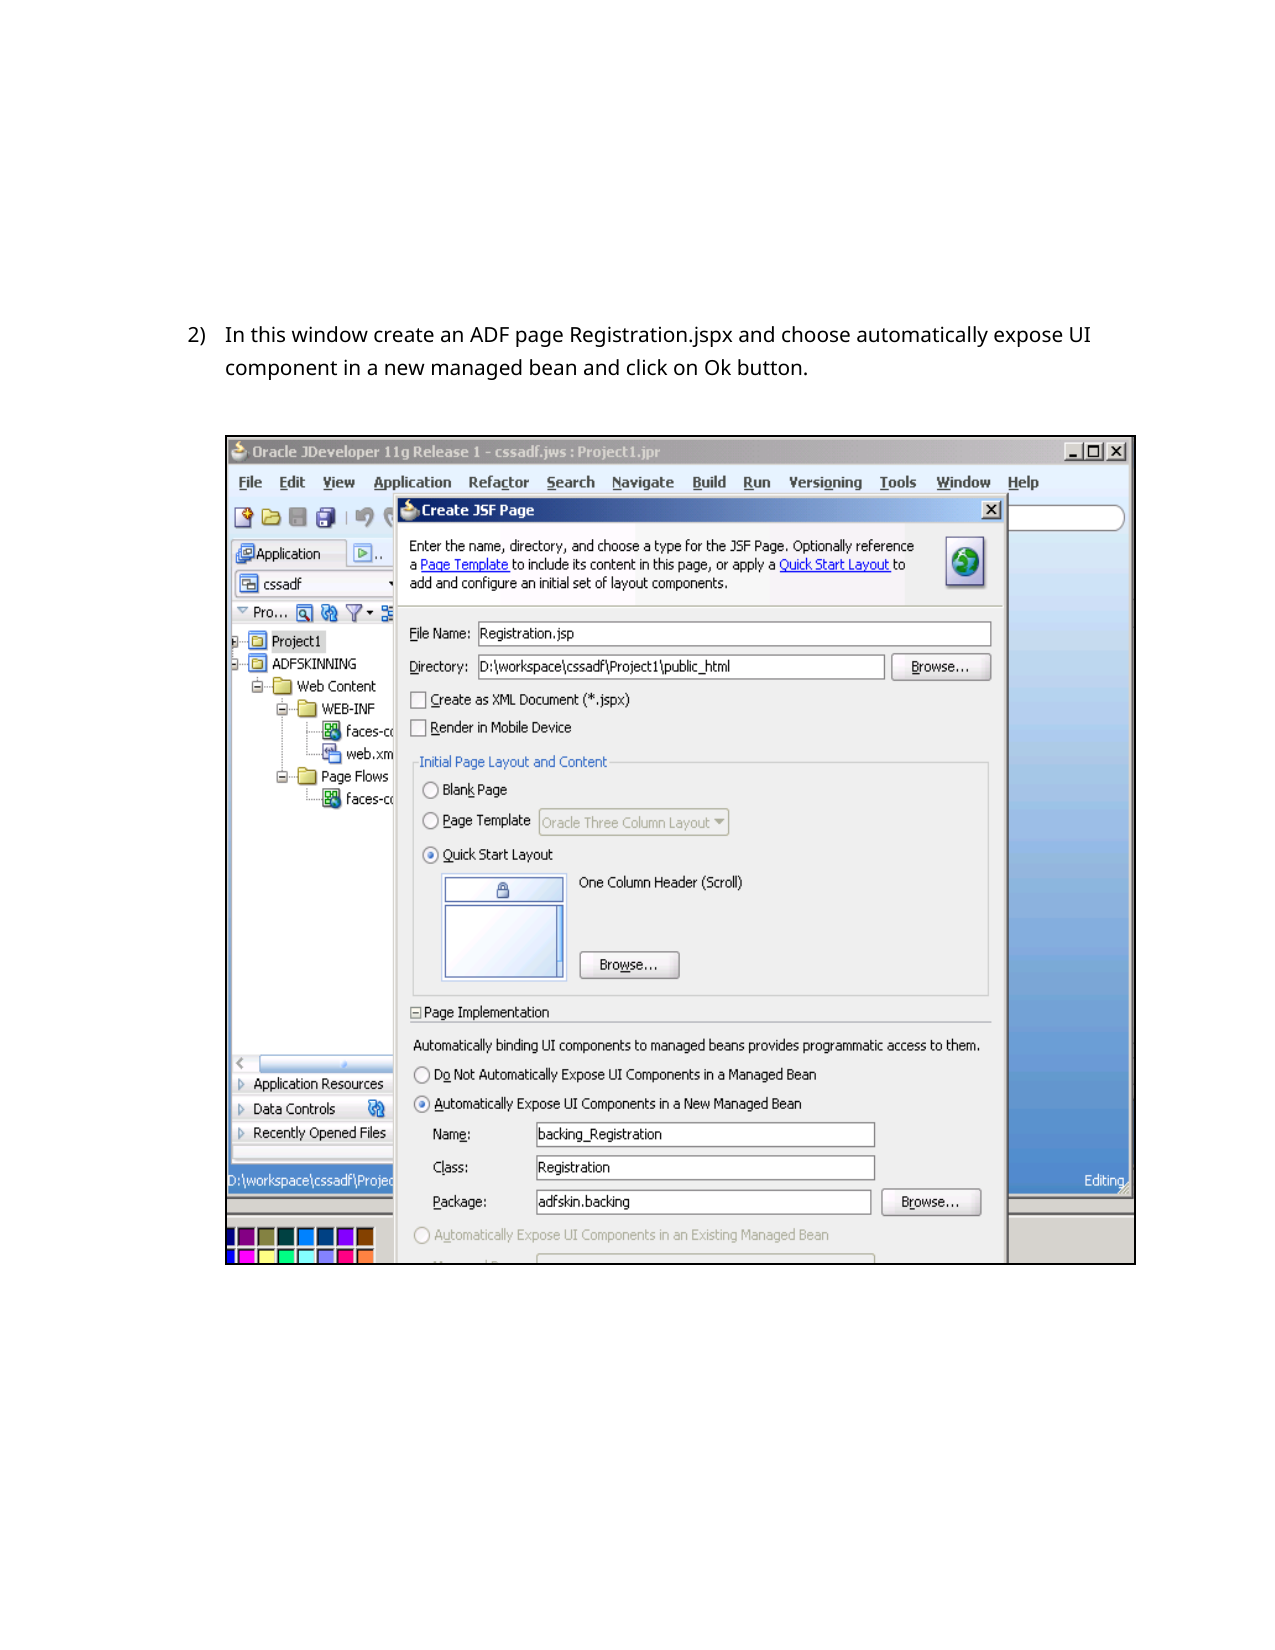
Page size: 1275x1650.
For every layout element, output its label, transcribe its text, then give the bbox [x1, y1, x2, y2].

picture [227, 437, 1134, 1263]
list In this window create an ADF page Registration.jspx and choose automatically expose UI component in a new managed bean and click on Ok button. [187, 321, 1125, 382]
